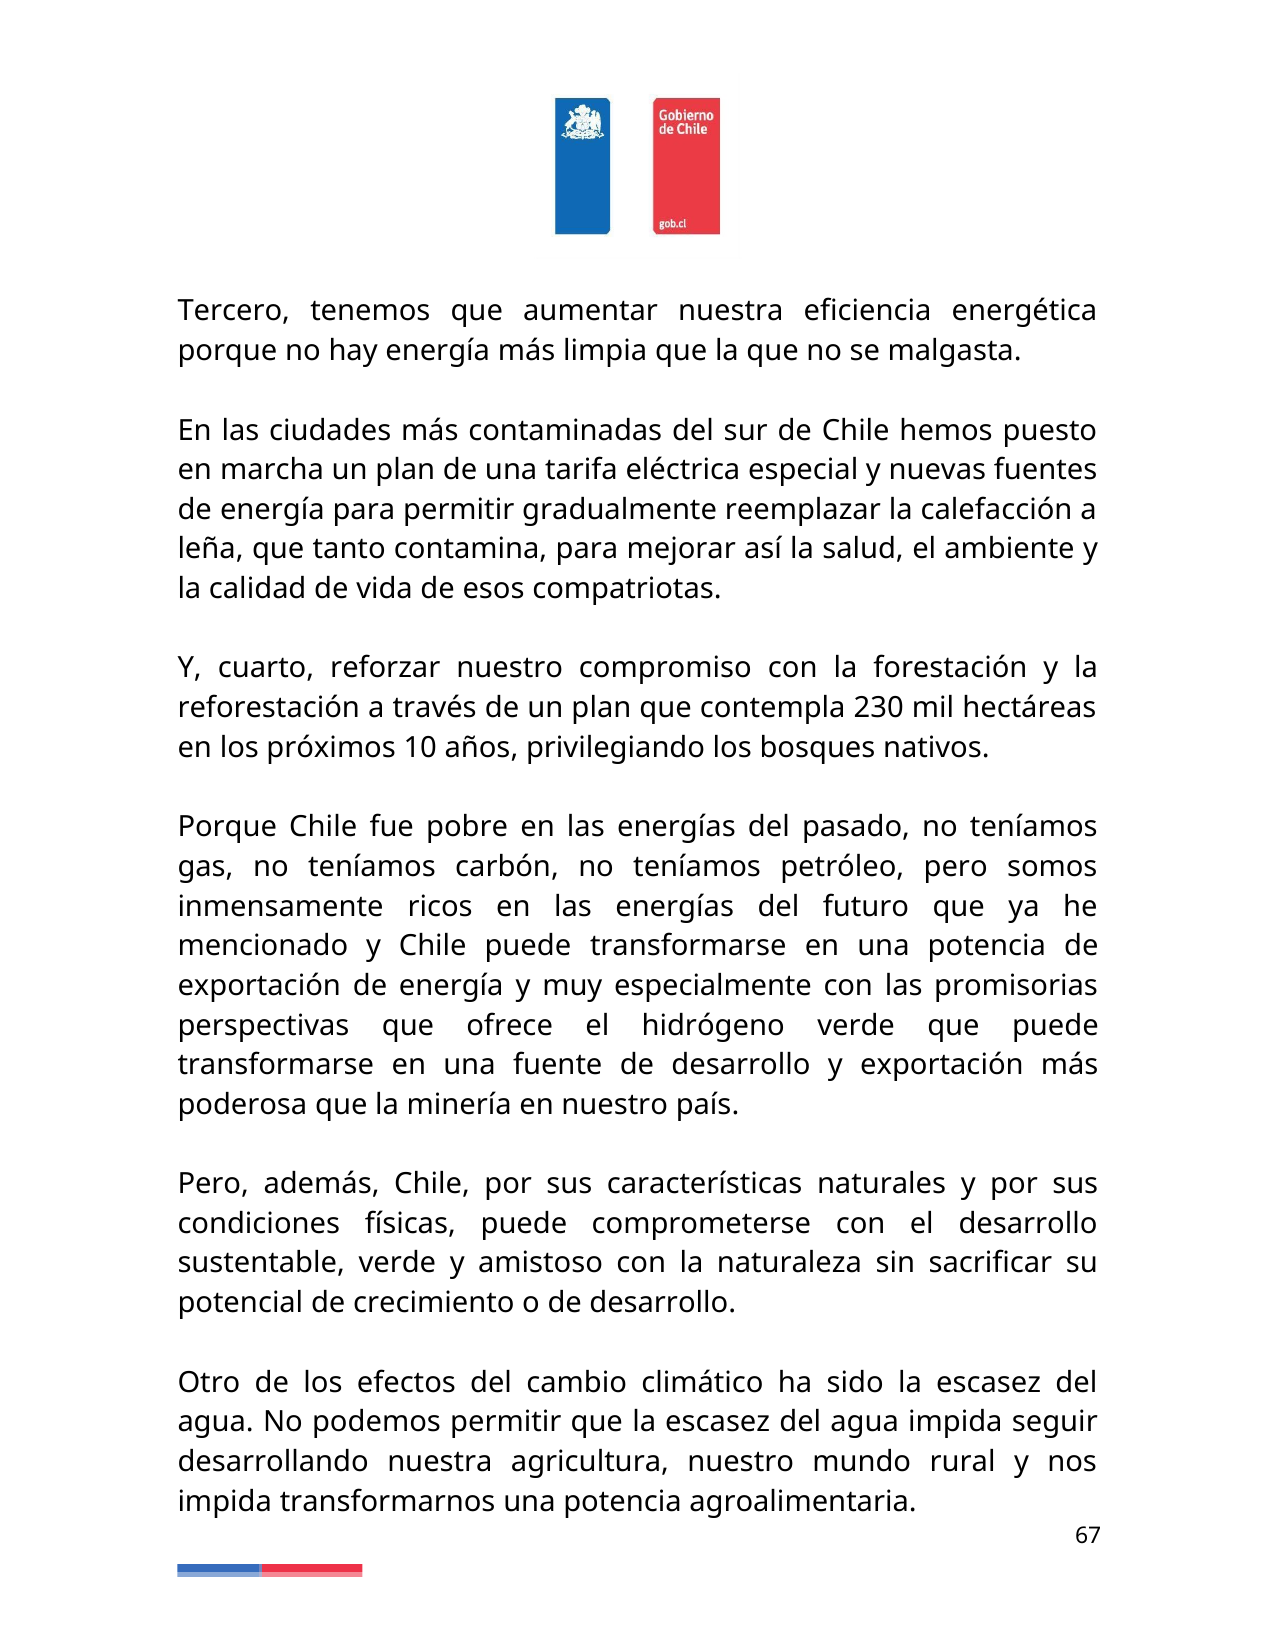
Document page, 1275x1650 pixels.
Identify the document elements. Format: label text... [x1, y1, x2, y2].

text Porque Chile fue pobre en las energías del pasado, no teníamos gas, no teníamos carbón, no teníamos petróleo, pero somos inmensamente ricos en las energías del futuro que ya he mencionado y Chile puede transformarse en una potencia de exportación de energía y muy especialmente con las promisorias perspectivas que ofrece el hidrógeno verde que puede transformarse en una fuente de desarrollo y exportación más poderosa que la minería en nuestro país. [177, 805, 1098, 1123]
picture [533, 73, 742, 259]
text Pero, además, Chile, por sus características naturales y por sus condiciones físicas, puede comprometerse con el desarrollo sustentable, verde y amistoso con la naturaleza sin sacrificar su potencial de crecimiento o de desarrollo. [177, 1162, 1098, 1321]
text Y, cuarto, reforzar nuestro compromiso con la forestación y la reforestación a través de un plan que contempla 230 mil hectáreas en los próximos 10 años, privilegiando los bosques nativos. [177, 647, 1098, 766]
text En las ciudades más contaminadas del sur de Chile hemos puesto en marcha un plan de una tarifa eléctrica especial y nuevas fuentes de energía para permitir gradualmente reemplazar la calefacción a leña, que tanto contamina, para mejorar así la salud, el ambiente y la calidad de vida de esos compatriotas. [177, 409, 1098, 607]
text Tercero, tenemos que aumentar nuestra eficiencia energética porque no hay energía más limpia que la que no se malgasta. [177, 289, 1098, 369]
text Otro de los efectos del cambio climático ha sido la escasez del agua. No podemos permitir que la escasez del agua impida seguir desarrollando nuestra agricultura, nuestro mundo rural y nos impida transformarnos una potencia agroalimentaria. [177, 1361, 1098, 1520]
picture [177, 1564, 363, 1577]
